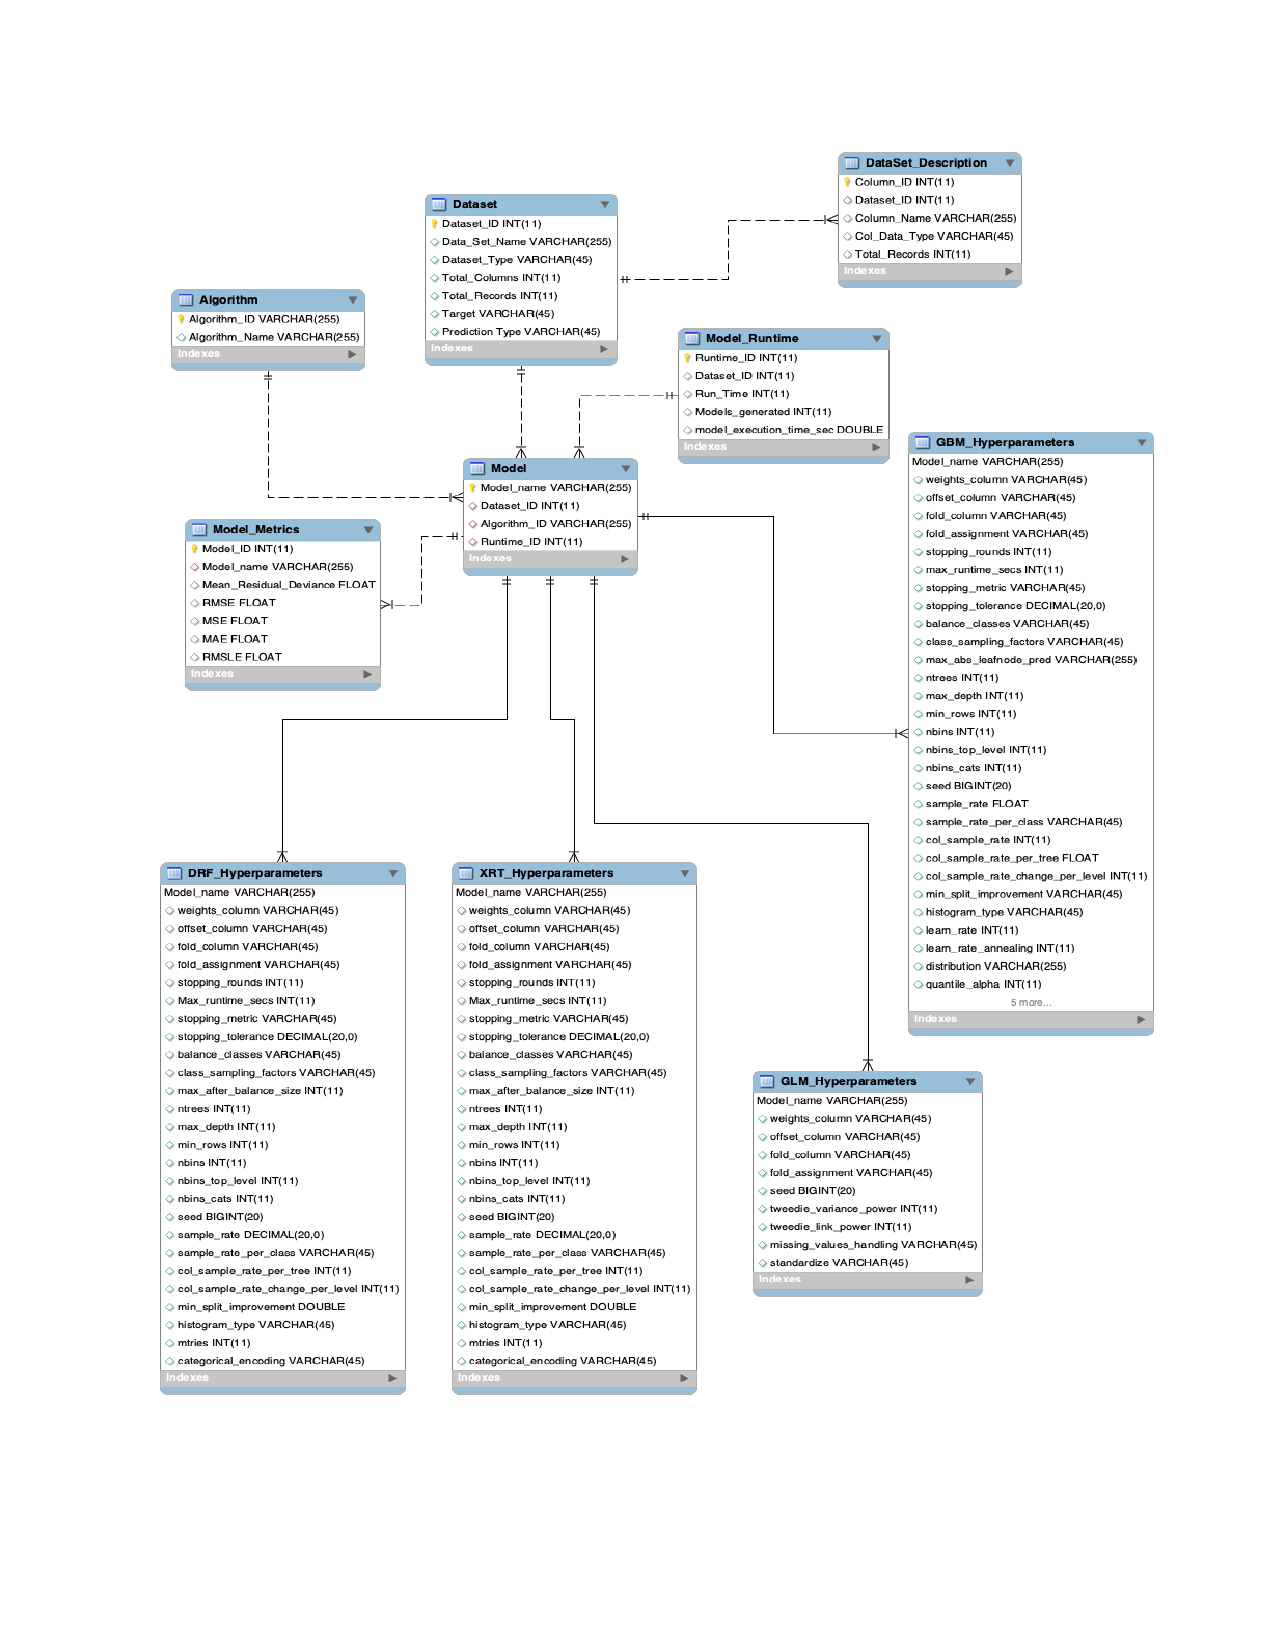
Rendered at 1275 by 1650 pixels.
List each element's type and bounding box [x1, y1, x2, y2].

picture [150, 150, 1164, 1409]
